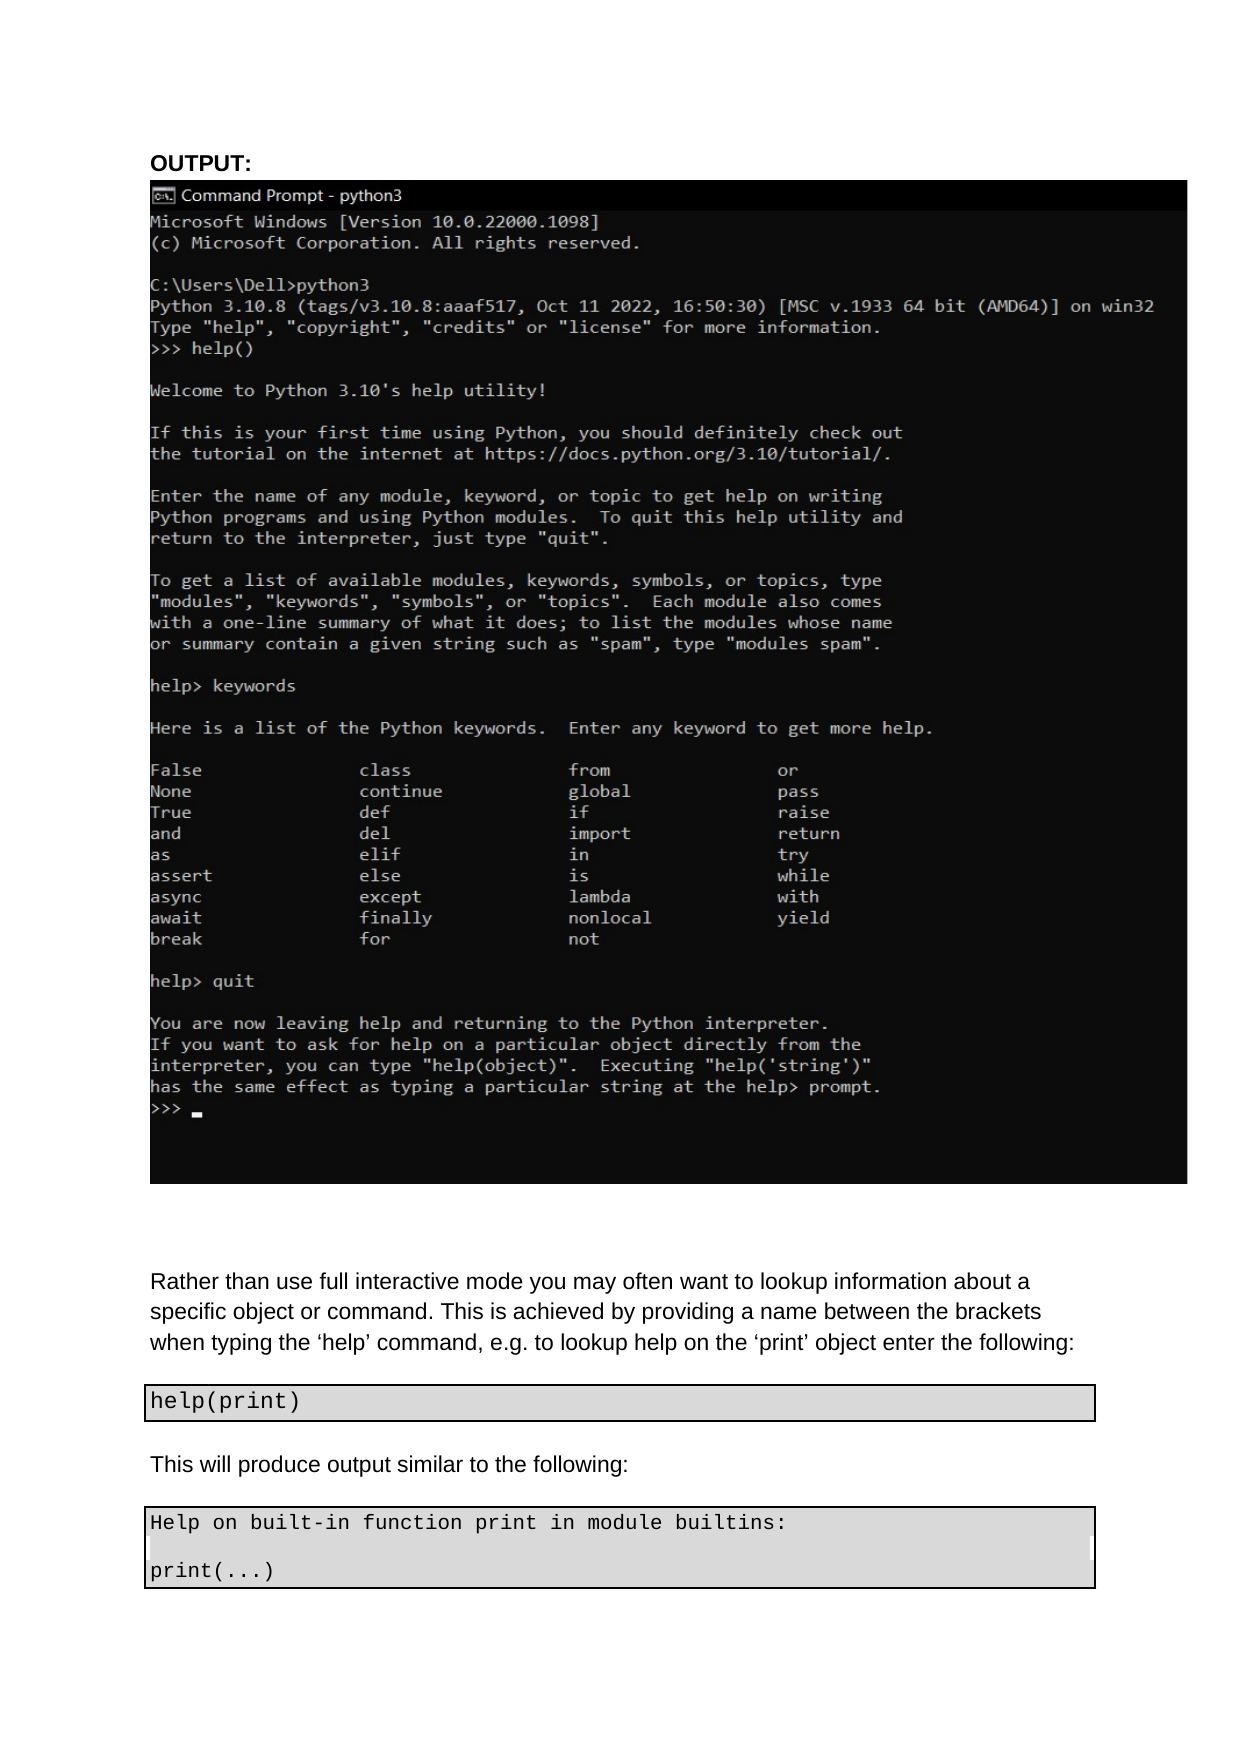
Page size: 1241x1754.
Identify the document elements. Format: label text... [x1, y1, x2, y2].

picture [150, 180, 1188, 1184]
text OUTPUT: [150, 150, 1090, 180]
text This will produce output similar to the following: [150, 1451, 1090, 1477]
text Rather than use full interactive mode you may often want to lookup information about a specific object or command. This is achieved by providing a name between the brackets when typing the ‘help’ command, e.g. to lookup help on the ‘print’ object enter the following: [150, 1268, 1090, 1355]
text help(print) [146, 1386, 1094, 1420]
text Help on built-in function print in module builtins: [146, 1508, 1094, 1536]
text print(...) [146, 1553, 1094, 1587]
